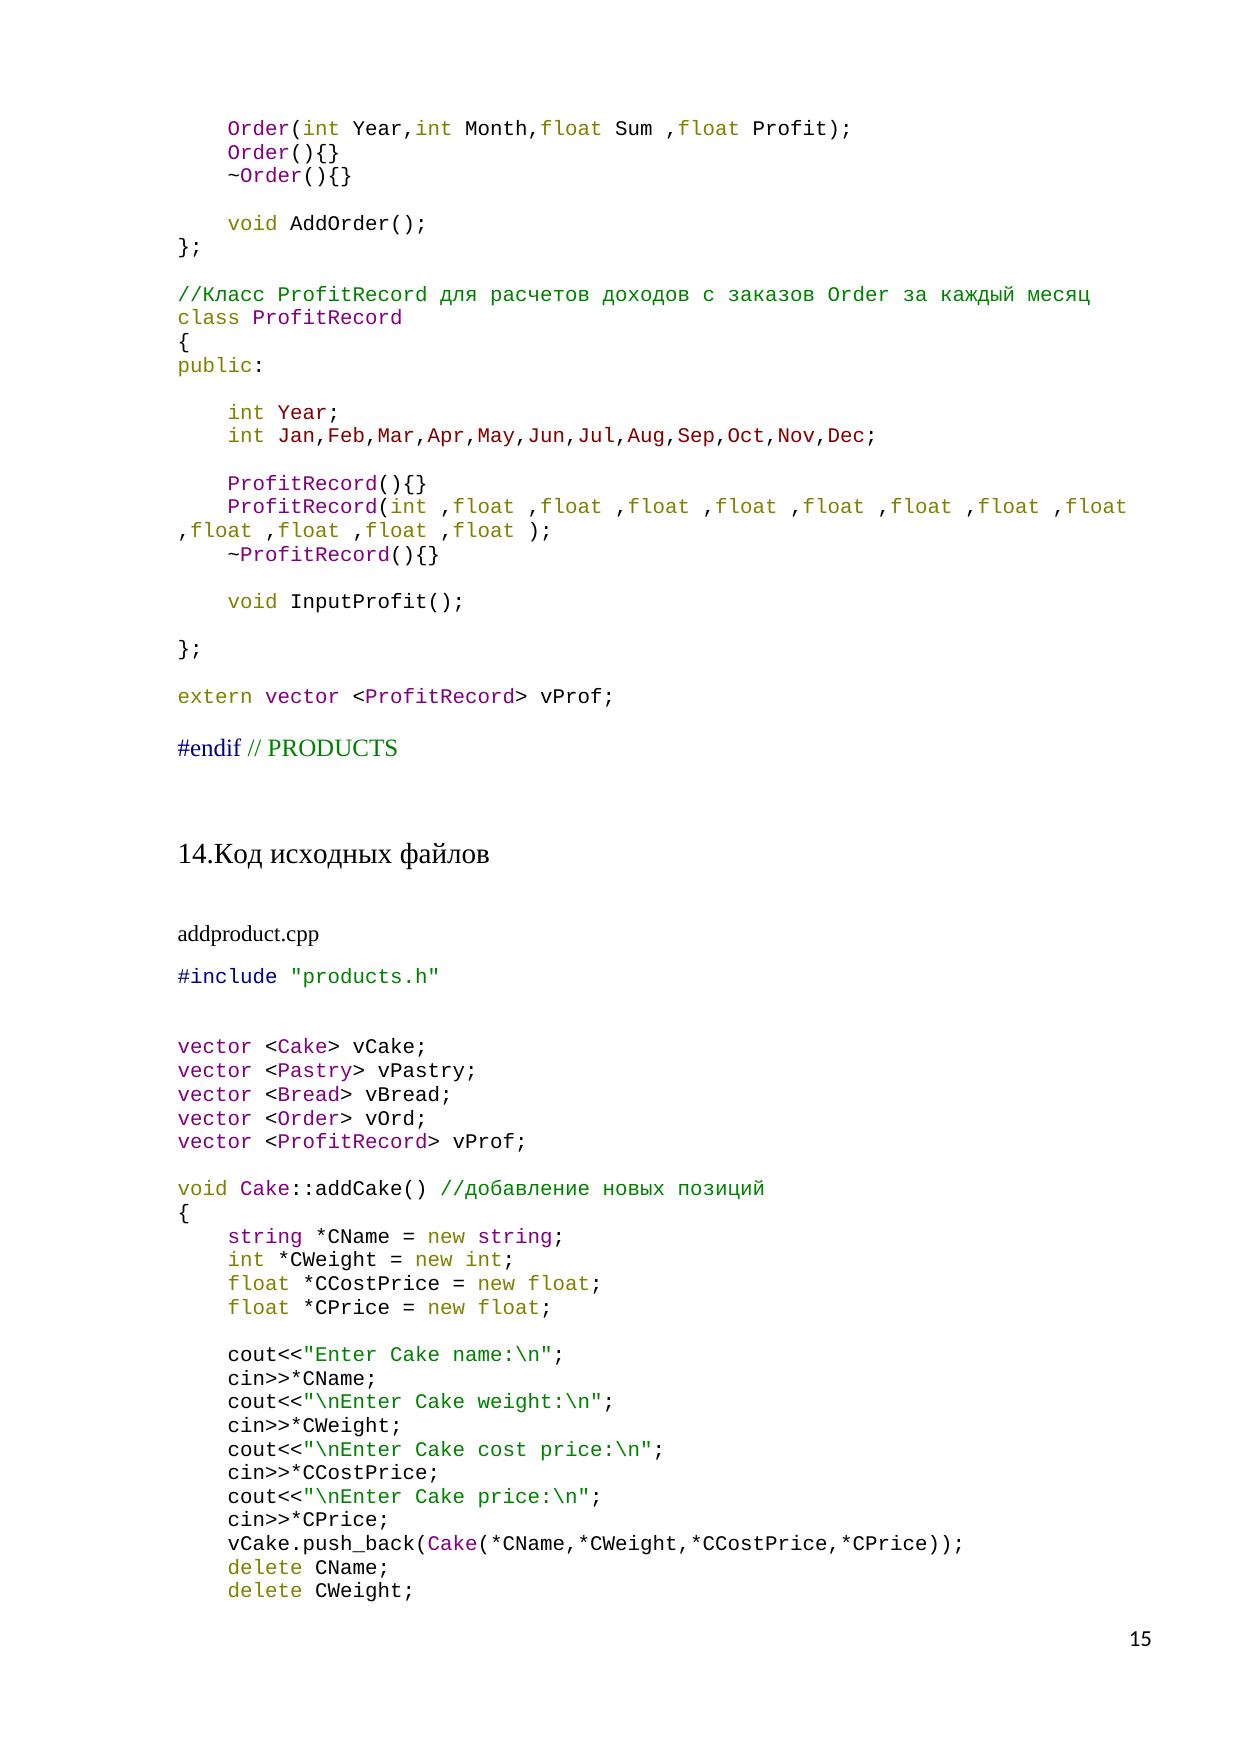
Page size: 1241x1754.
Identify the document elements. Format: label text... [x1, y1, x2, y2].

text delete CName; [177, 1557, 1152, 1580]
text addproduct.cpp [177, 921, 1152, 947]
text { [177, 331, 1152, 354]
text int *CWeight = new int; [177, 1249, 1152, 1273]
text extern vector <ProfitRecord> vProf; [177, 686, 1152, 709]
text { [177, 1202, 1152, 1226]
text vector <ProfitRecord> vProf; [177, 1131, 1152, 1155]
text int Jan,Feb,Mar,Apr,May,Jun,Jul,Aug,Sep,Oct,Nov,Dec; [177, 426, 1152, 449]
text vector <Cake> vCake; [177, 1037, 1152, 1060]
text void AddOrder(); [177, 213, 1152, 236]
text float *CCostPrice = new float; [177, 1273, 1152, 1297]
text cout<<"Enter Cake name:\n"; [177, 1344, 1152, 1368]
text string *CName = new string; [177, 1226, 1152, 1249]
text public: [177, 354, 1152, 378]
text cin>>*CCostPrice; [177, 1462, 1152, 1486]
text #include "products.h" [177, 966, 1152, 989]
text //Класс ProfitRecord для расчетов доходов с заказов Order за каждый месяц [177, 284, 1152, 307]
text Order(int Year,int Month,float Sum ,float Profit); [177, 118, 1152, 142]
text int Year; [177, 402, 1152, 426]
text cout<<"\nEnter Cake weight:\n"; [177, 1391, 1152, 1415]
text class ProfitRecord [177, 307, 1152, 331]
text vector <Bread> vBread; [177, 1084, 1152, 1107]
text cout<<"\nEnter Cake cost price:\n"; [177, 1438, 1152, 1462]
text cin>>*CPrice; [177, 1509, 1152, 1533]
text vCake.push_back(Cake(*CName,*CWeight,*CCostPrice,*CPrice)); [177, 1533, 1152, 1557]
text float *CPrice = new float; [177, 1297, 1152, 1320]
text ProfitRecord(){} [177, 473, 1152, 496]
text vector <Order> vOrd; [177, 1107, 1152, 1131]
text }; [177, 236, 1152, 260]
text Order(){} [177, 142, 1152, 165]
text void InputProfit(); [177, 591, 1152, 615]
text vector <Pastry> vPastry; [177, 1060, 1152, 1084]
text ProfitRecord(int ,float ,float ,float ,float ,float ,float ,float ,float ,float ,float ,float ,float ); [177, 496, 1152, 544]
text ~Order(){} [177, 165, 1152, 189]
text void Cake::addCake() //добавление новых позиций [177, 1178, 1152, 1202]
subtitle 14.Код исходных файлов [177, 837, 1152, 870]
text cout<<"\nEnter Cake price:\n"; [177, 1486, 1152, 1509]
text ~ProfitRecord(){} [177, 544, 1152, 567]
text #endif // PRODUCTS [177, 733, 1152, 762]
text cin>>*CWeight; [177, 1415, 1152, 1438]
text delete CWeight; [177, 1580, 1152, 1604]
text }; [177, 638, 1152, 662]
text cin>>*CName; [177, 1368, 1152, 1391]
